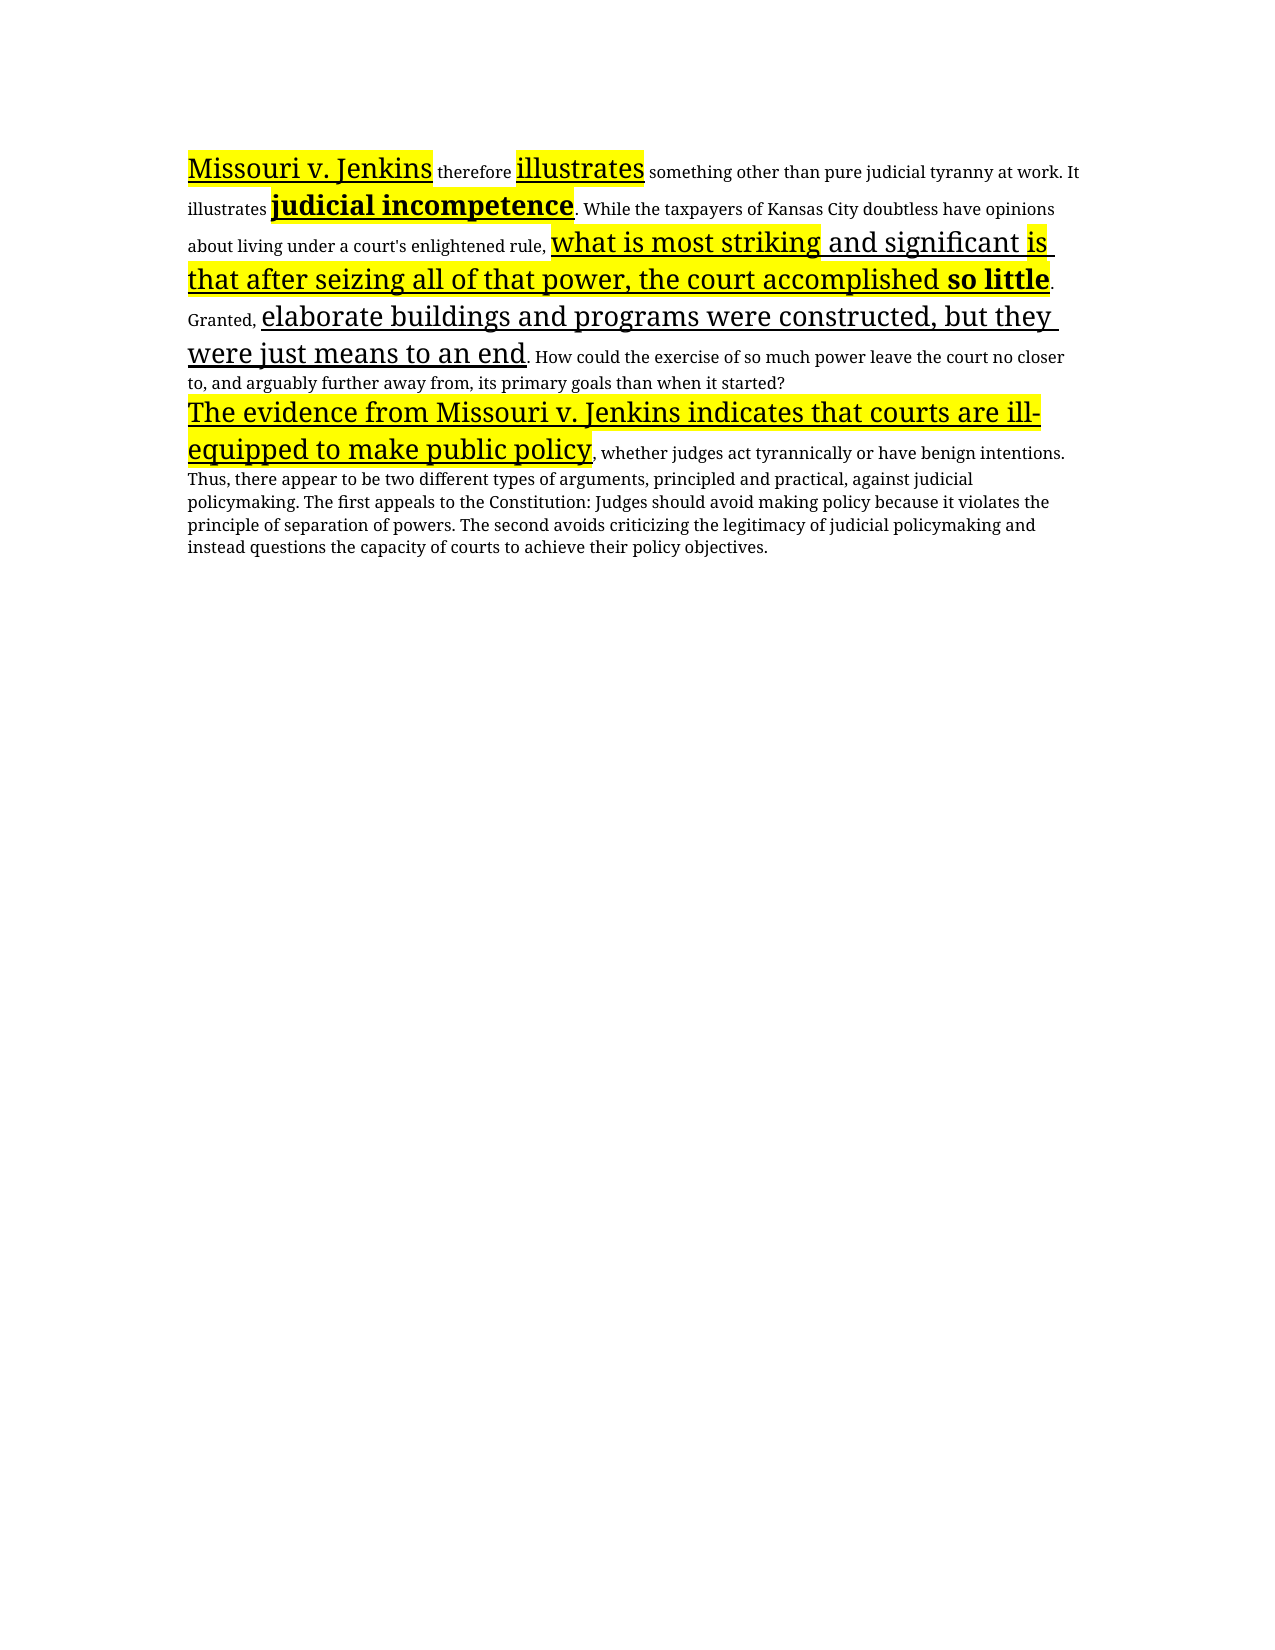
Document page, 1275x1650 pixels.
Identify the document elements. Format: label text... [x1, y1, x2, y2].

text Missouri v. Jenkins therefore illustrates something other than pure judicial tyranny at work. It illustrates judicial incompetence. While the taxpayers of Kansas City doubtless have opinions about living under a court's enlightened rule, what is most striking and significant is that after seizing all of that power, the court accomplished so little. Granted, elaborate buildings and programs were constructed, but they were just means to an end. How could the exercise of so much power leave the court no closer to, and arguably further away from, its primary goals than when it started? [187, 150, 1087, 394]
text The evidence from Missouri v. Jenkins indicates that courts are ill-equipped to make public policy, whether judges act tyrannically or have benign intentions. Thus, there appear to be two different types of arguments, principled and practical, against judicial policymaking. The first appeals to the Constitution: Judges should avoid making policy because it violates the principle of separation of powers. The second avoids criticizing the legitimacy of judicial policymaking and instead questions the capacity of courts to achieve their policy objectives. [187, 394, 1087, 558]
